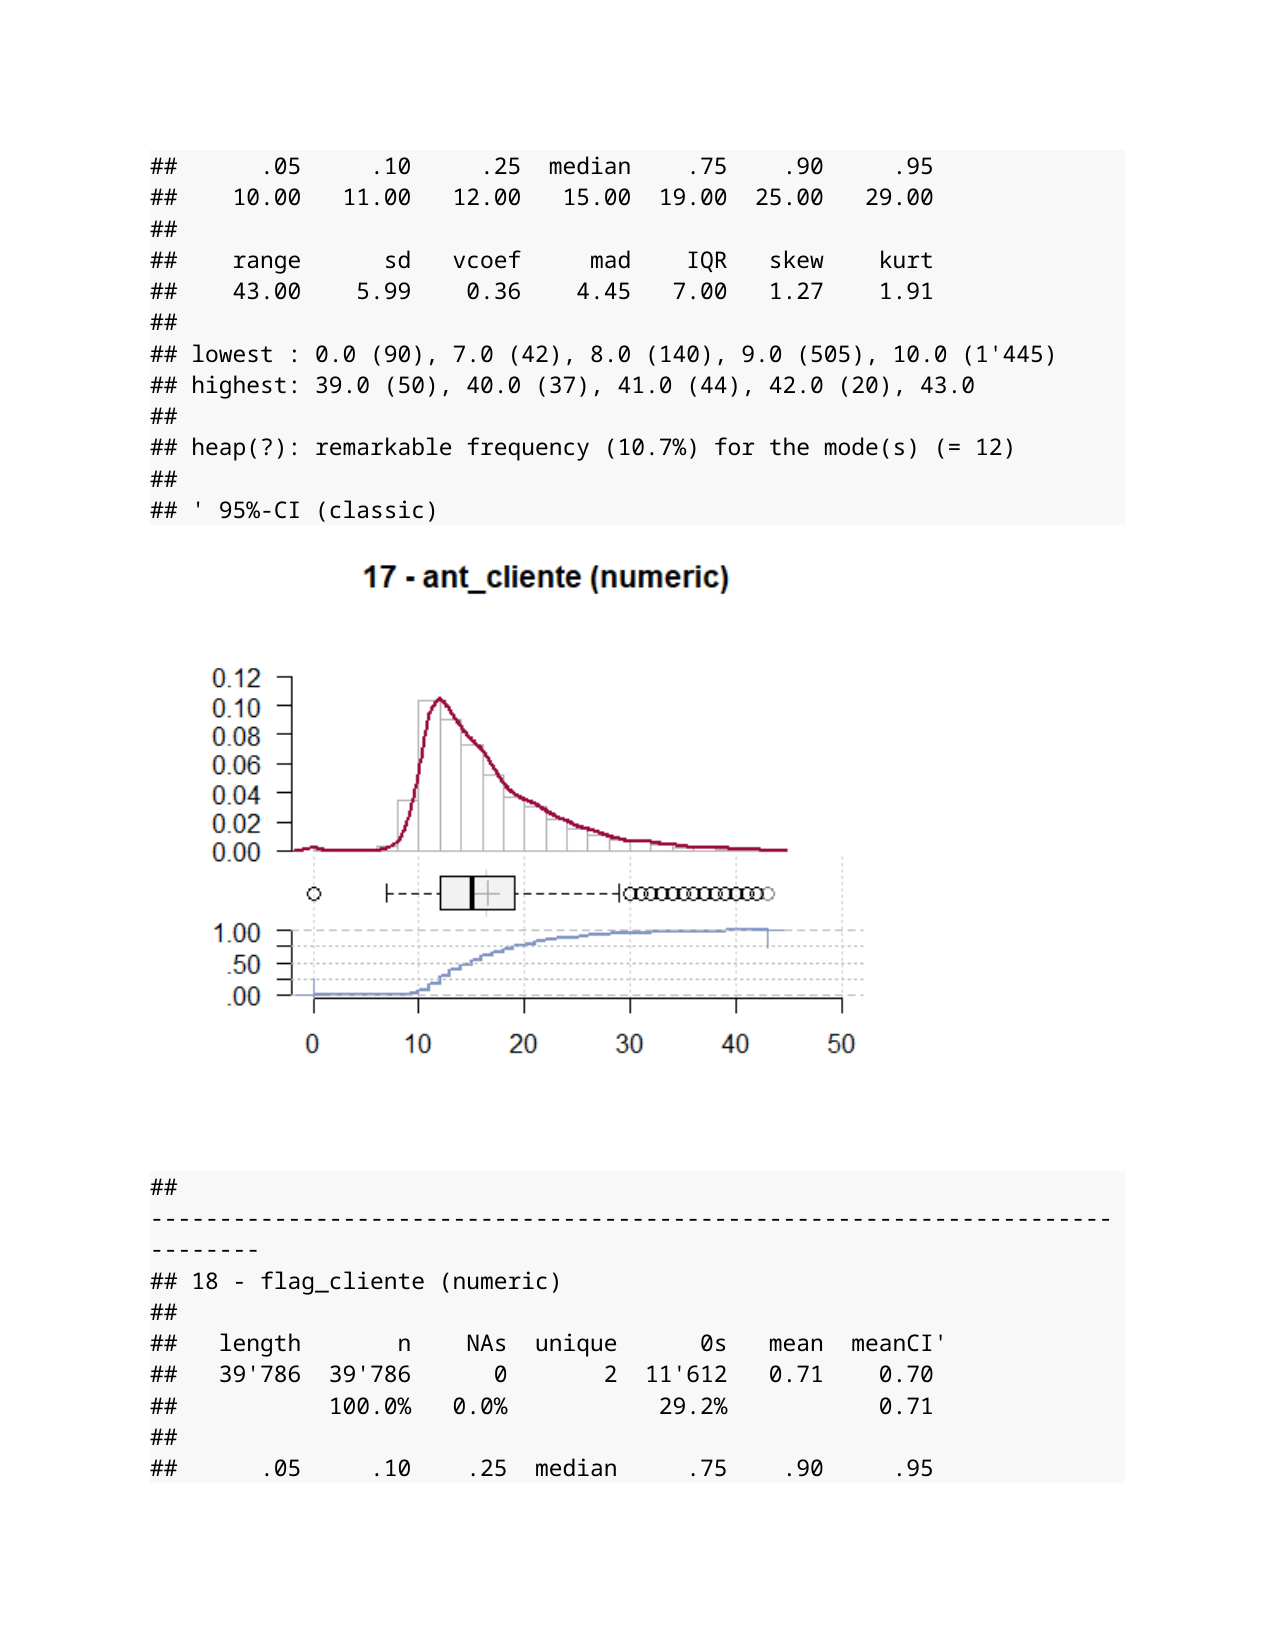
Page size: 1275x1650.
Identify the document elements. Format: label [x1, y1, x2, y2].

picture [168, 545, 927, 1153]
text [150, 150, 1125, 525]
text [150, 1171, 1125, 1483]
